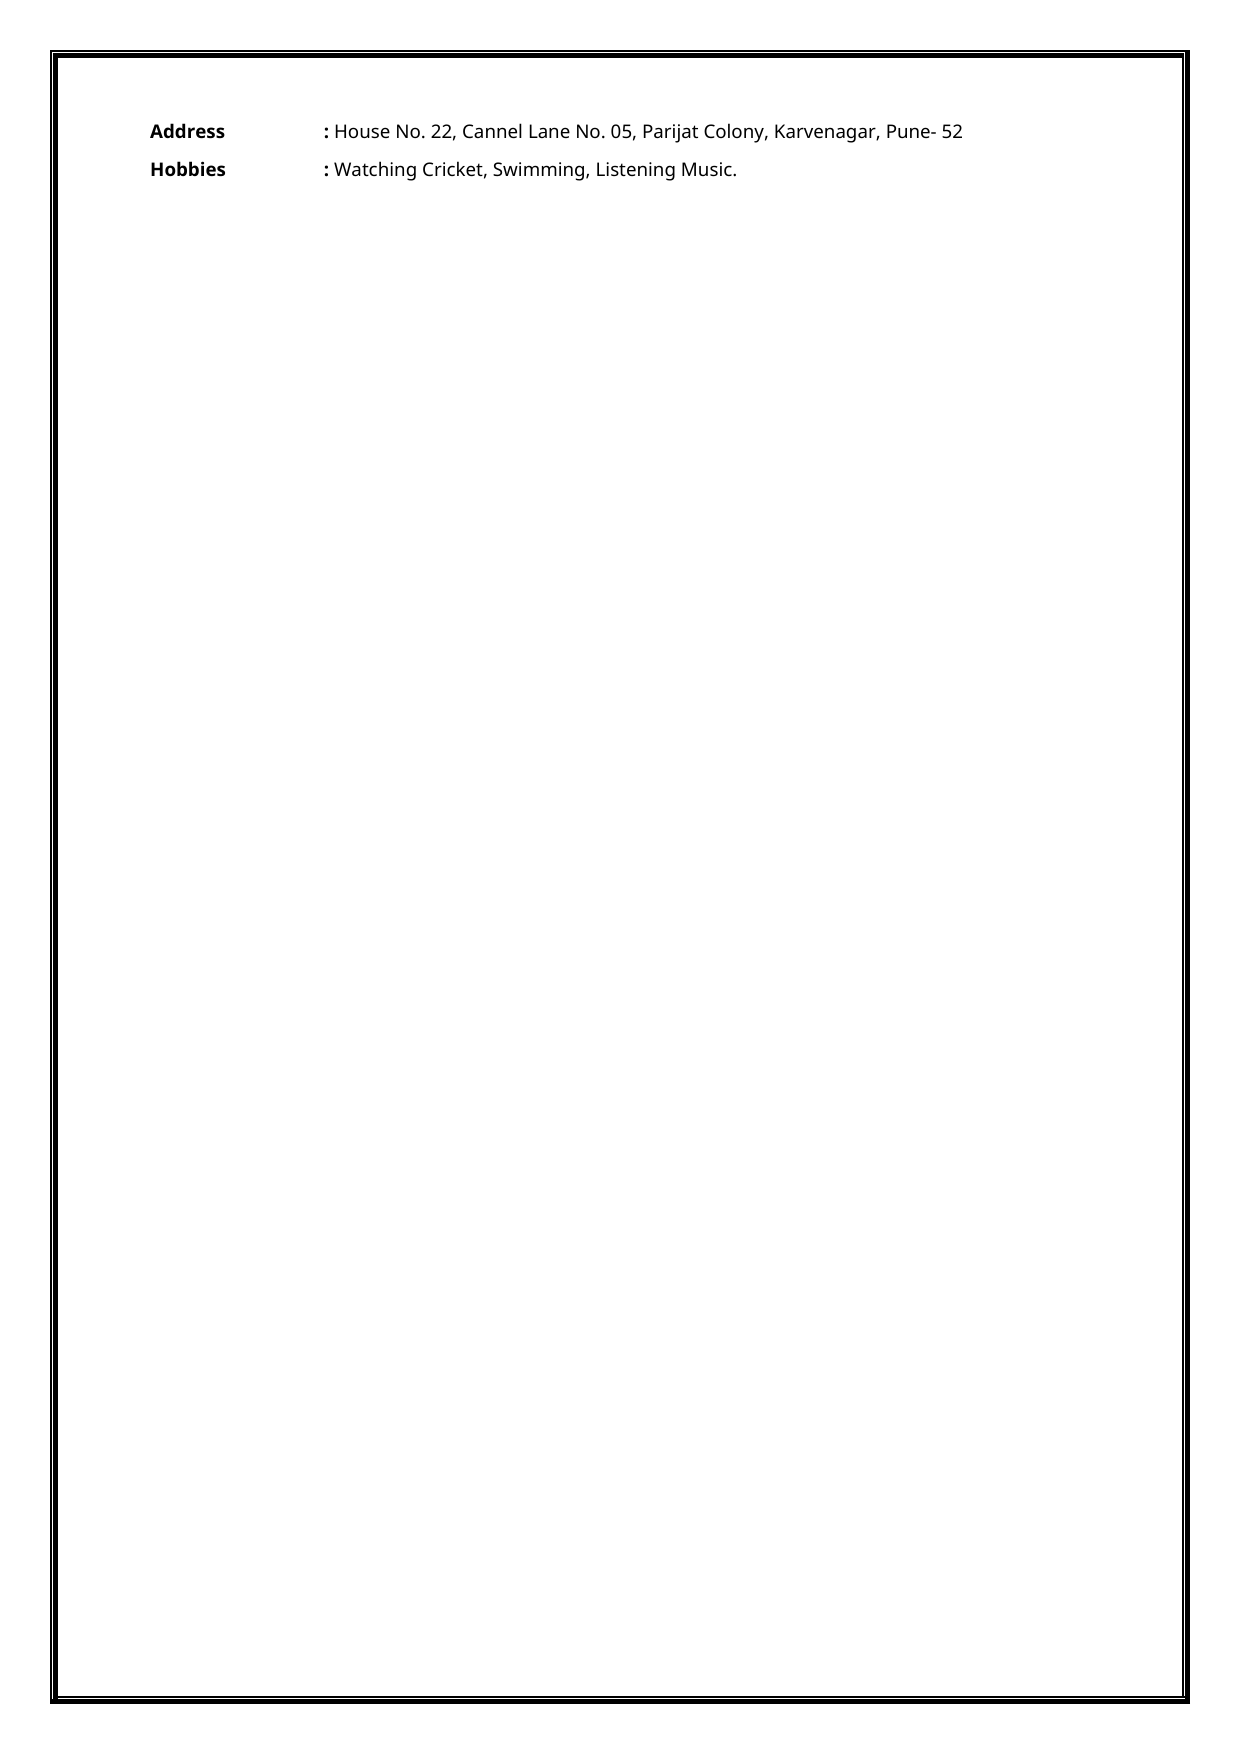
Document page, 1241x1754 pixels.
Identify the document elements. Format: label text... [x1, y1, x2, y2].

text Hobbies : Watching Cricket, Swimming, Listening Music. [150, 156, 1090, 182]
text Address : House No. 22, Cannel Lane No. 05, Parijat Colony, Karvenagar, Pune- 52 [150, 118, 1090, 144]
